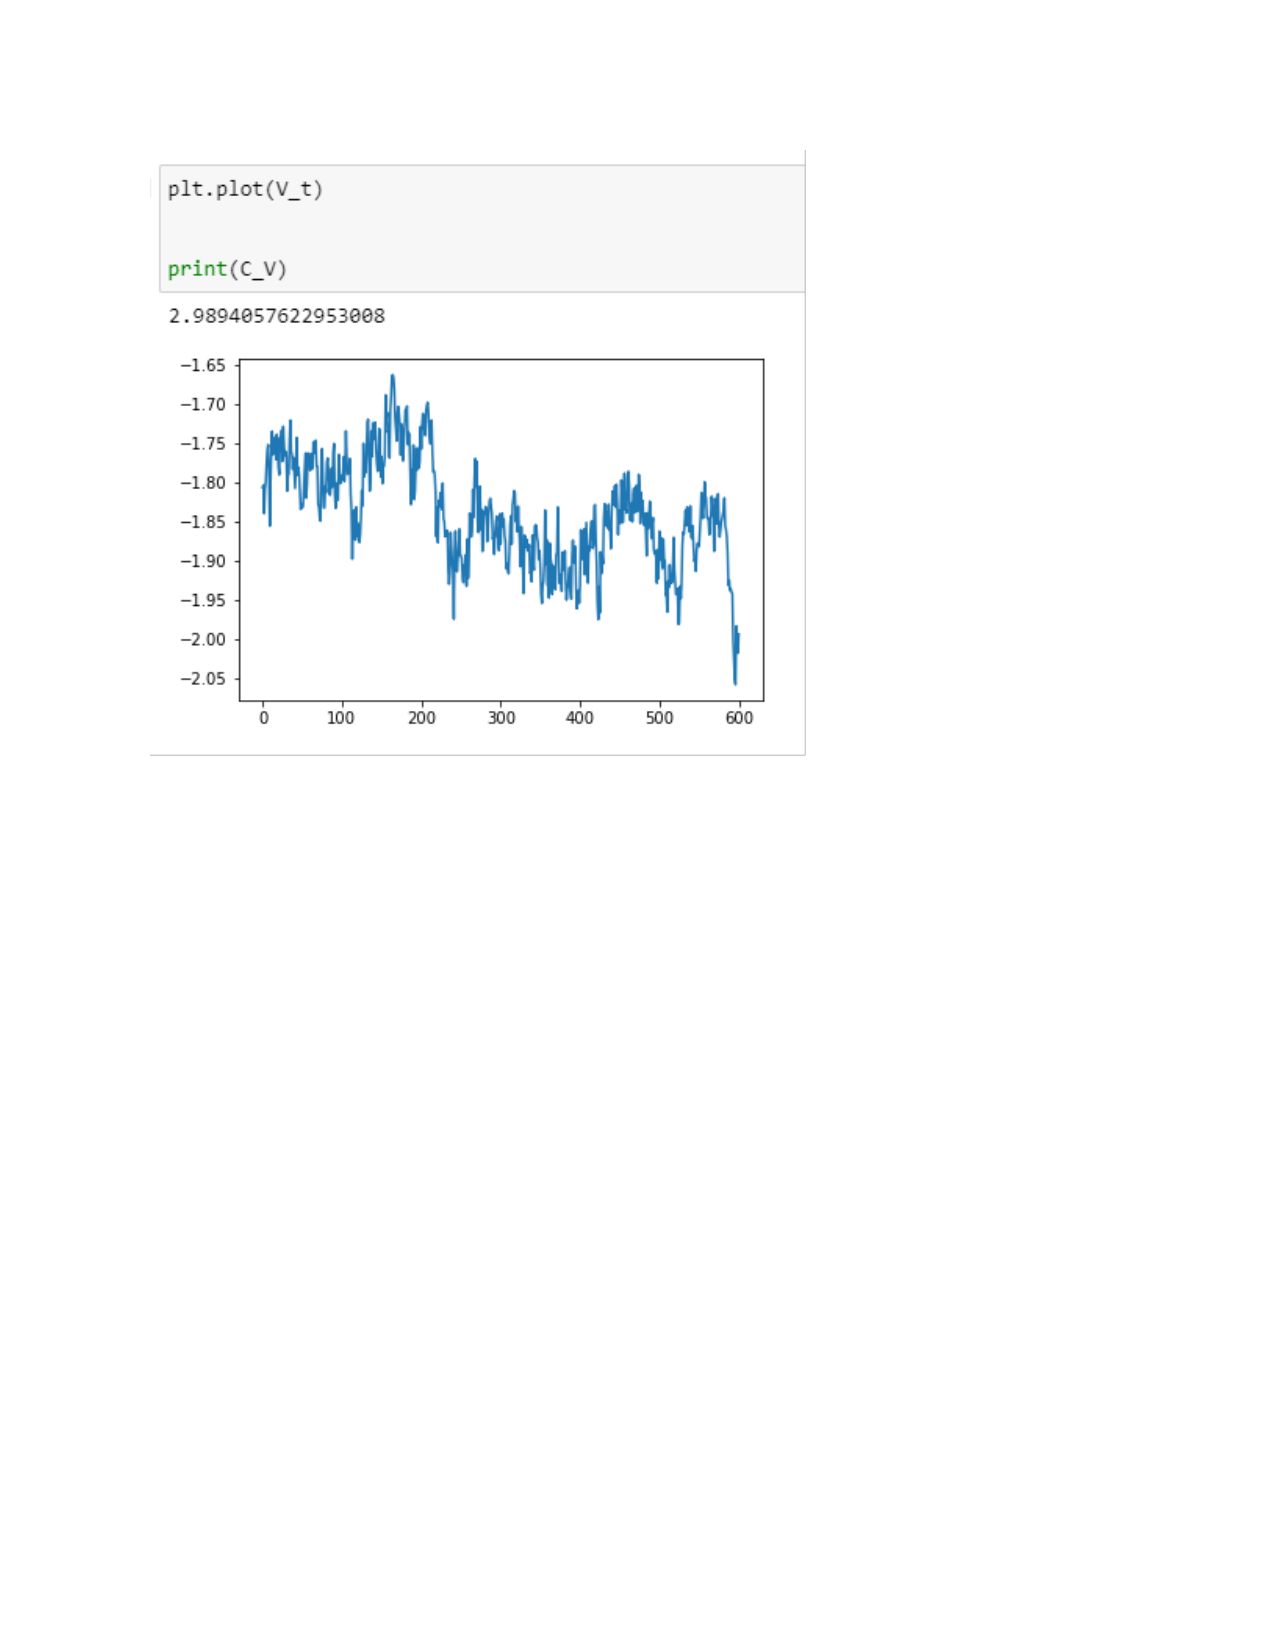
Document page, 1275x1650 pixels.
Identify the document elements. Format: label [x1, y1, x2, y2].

picture [150, 150, 807, 757]
